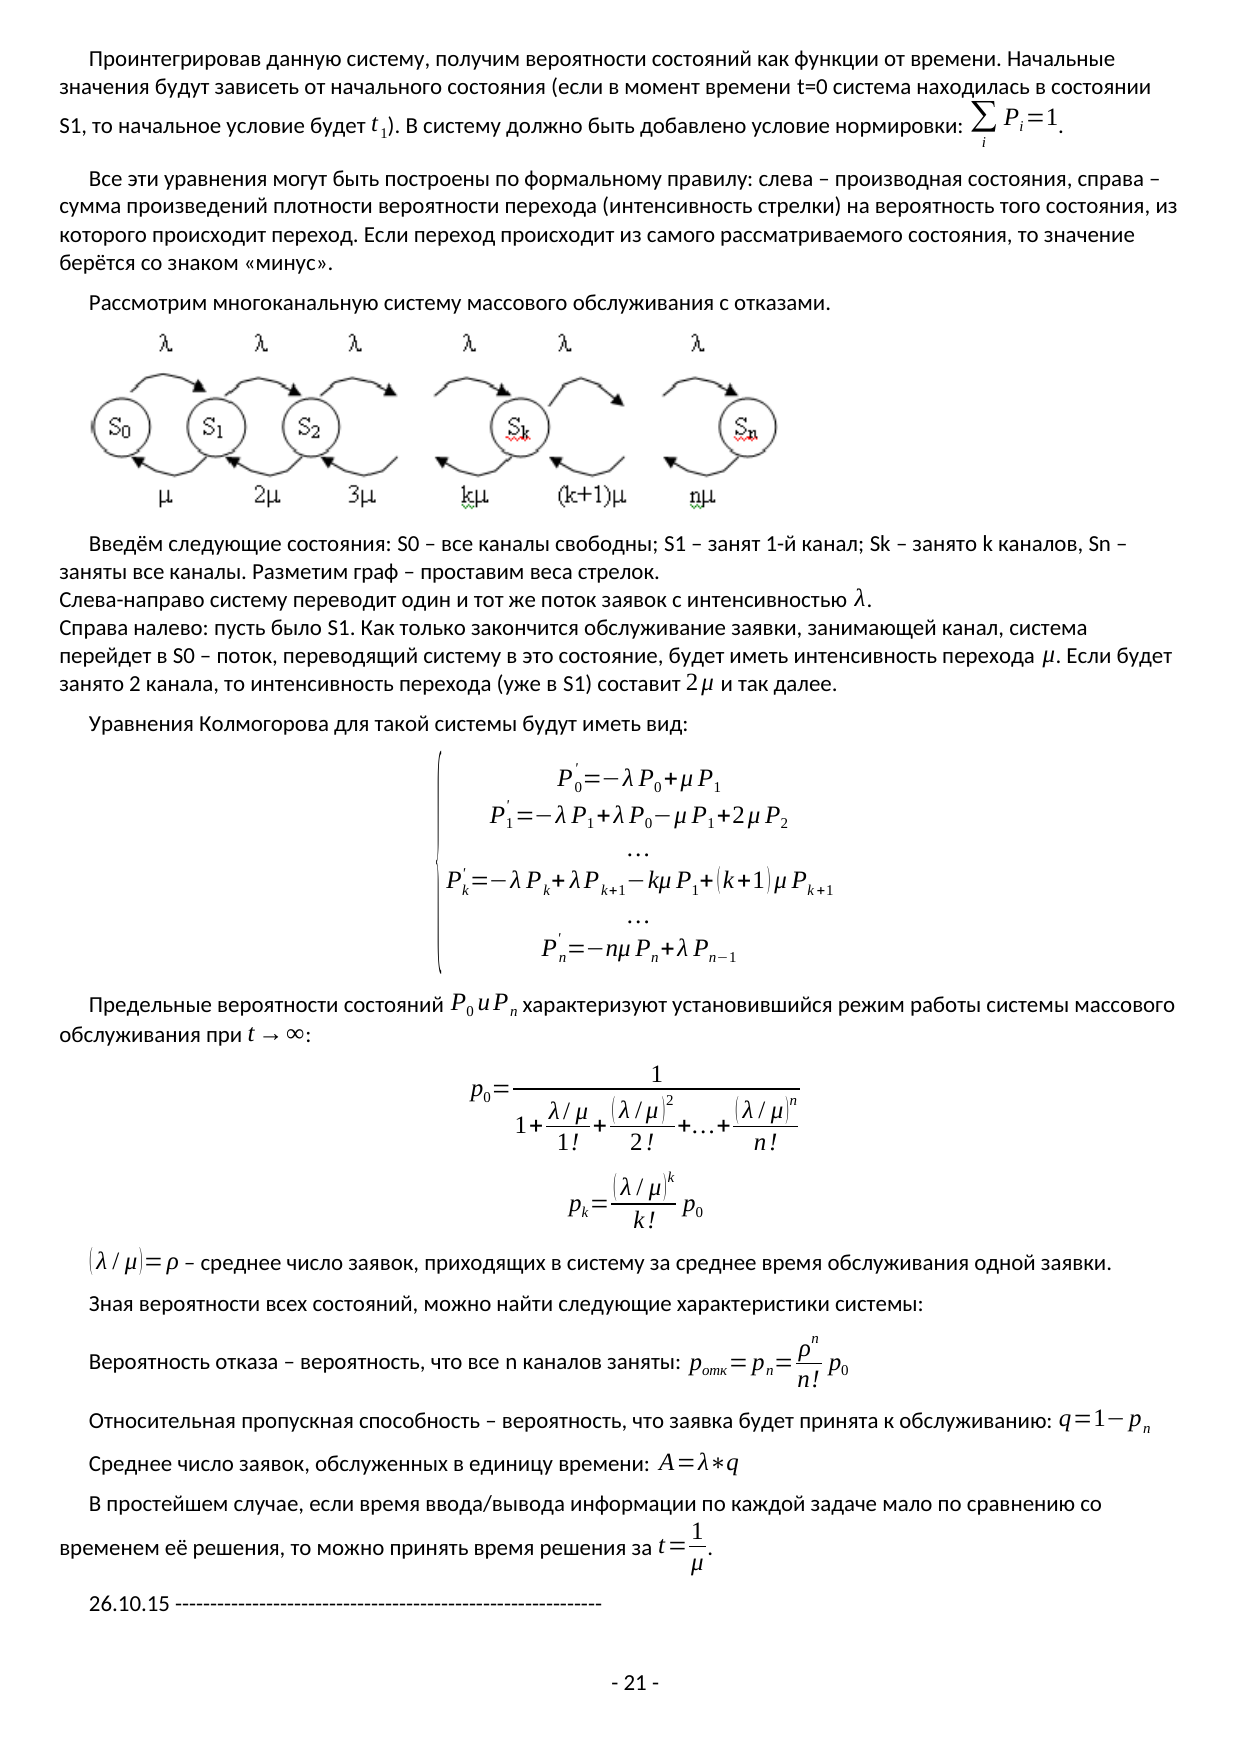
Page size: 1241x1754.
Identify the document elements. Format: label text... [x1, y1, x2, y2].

text Введём следующие состояния: S0 – все каналы свободны; S1 – занят 1-й канал; Sk – занято k каналов, Sn – заняты все каналы. Разметим граф – проставим веса стрелок. Слева-направо систему переводит один и тот же поток заявок с интенсивностью . Справа налево: пусть было S1. Как только закончится обслуживание заявки, занимающей канал, система перейдет в S0 – поток, переводящий систему в это состояние, будет иметь интенсивность перехода . Если будет занято 2 канала, то интенсивность перехода (уже в S1) составит и так далее. [59, 529, 1181, 697]
text Вероятность отказа – вероятность, что все n каналов заняты: [59, 1330, 1181, 1392]
text 26.10.15 ------------------------------------------------------------- [59, 1589, 1181, 1617]
text Относительная пропускная способность – вероятность, что заявка будет принята к обслуживанию: [59, 1405, 1181, 1436]
text Рассмотрим многоканальную систему массового обслуживания с отказами. [59, 288, 1181, 316]
picture [88, 328, 789, 517]
text Уравнения Колмогорова для такой системы будут иметь вид: [59, 709, 1181, 737]
text В простейшем случае, если время ввода/вывода информации по каждой задаче мало по сравнению со временем её решения, то можно принять время решения за . [59, 1489, 1181, 1576]
text Все эти уравнения могут быть построены по формальному правилу: слева – производная состояния, справа – сумма произведений плотности вероятности перехода (интенсивность стрелки) на вероятность того состояния, из которого происходит переход. Если переход происходит из самого рассматриваемого состояния, то значение берётся со знаком «минус». [59, 164, 1181, 276]
text Проинтегрировав данную систему, получим вероятности состояний как функции от времени. Начальные значения будут зависеть от начального состояния (если в момент времени t=0 система находилась в состоянии S1, то начальное условие будет ). В систему должно быть добавлено условие нормировки: . [59, 44, 1181, 151]
text – среднее число заявок, приходящих в систему за среднее время обслуживания одной заявки. [59, 1246, 1181, 1277]
text Среднее число заявок, обслуженных в единицу времени: [59, 1449, 1181, 1477]
text Зная вероятности всех состояний, можно найти следующие характеристики системы: [59, 1289, 1181, 1317]
text Предельные вероятности состояний характеризуют установившийся режим работы системы массового обслуживания при : [59, 988, 1181, 1048]
